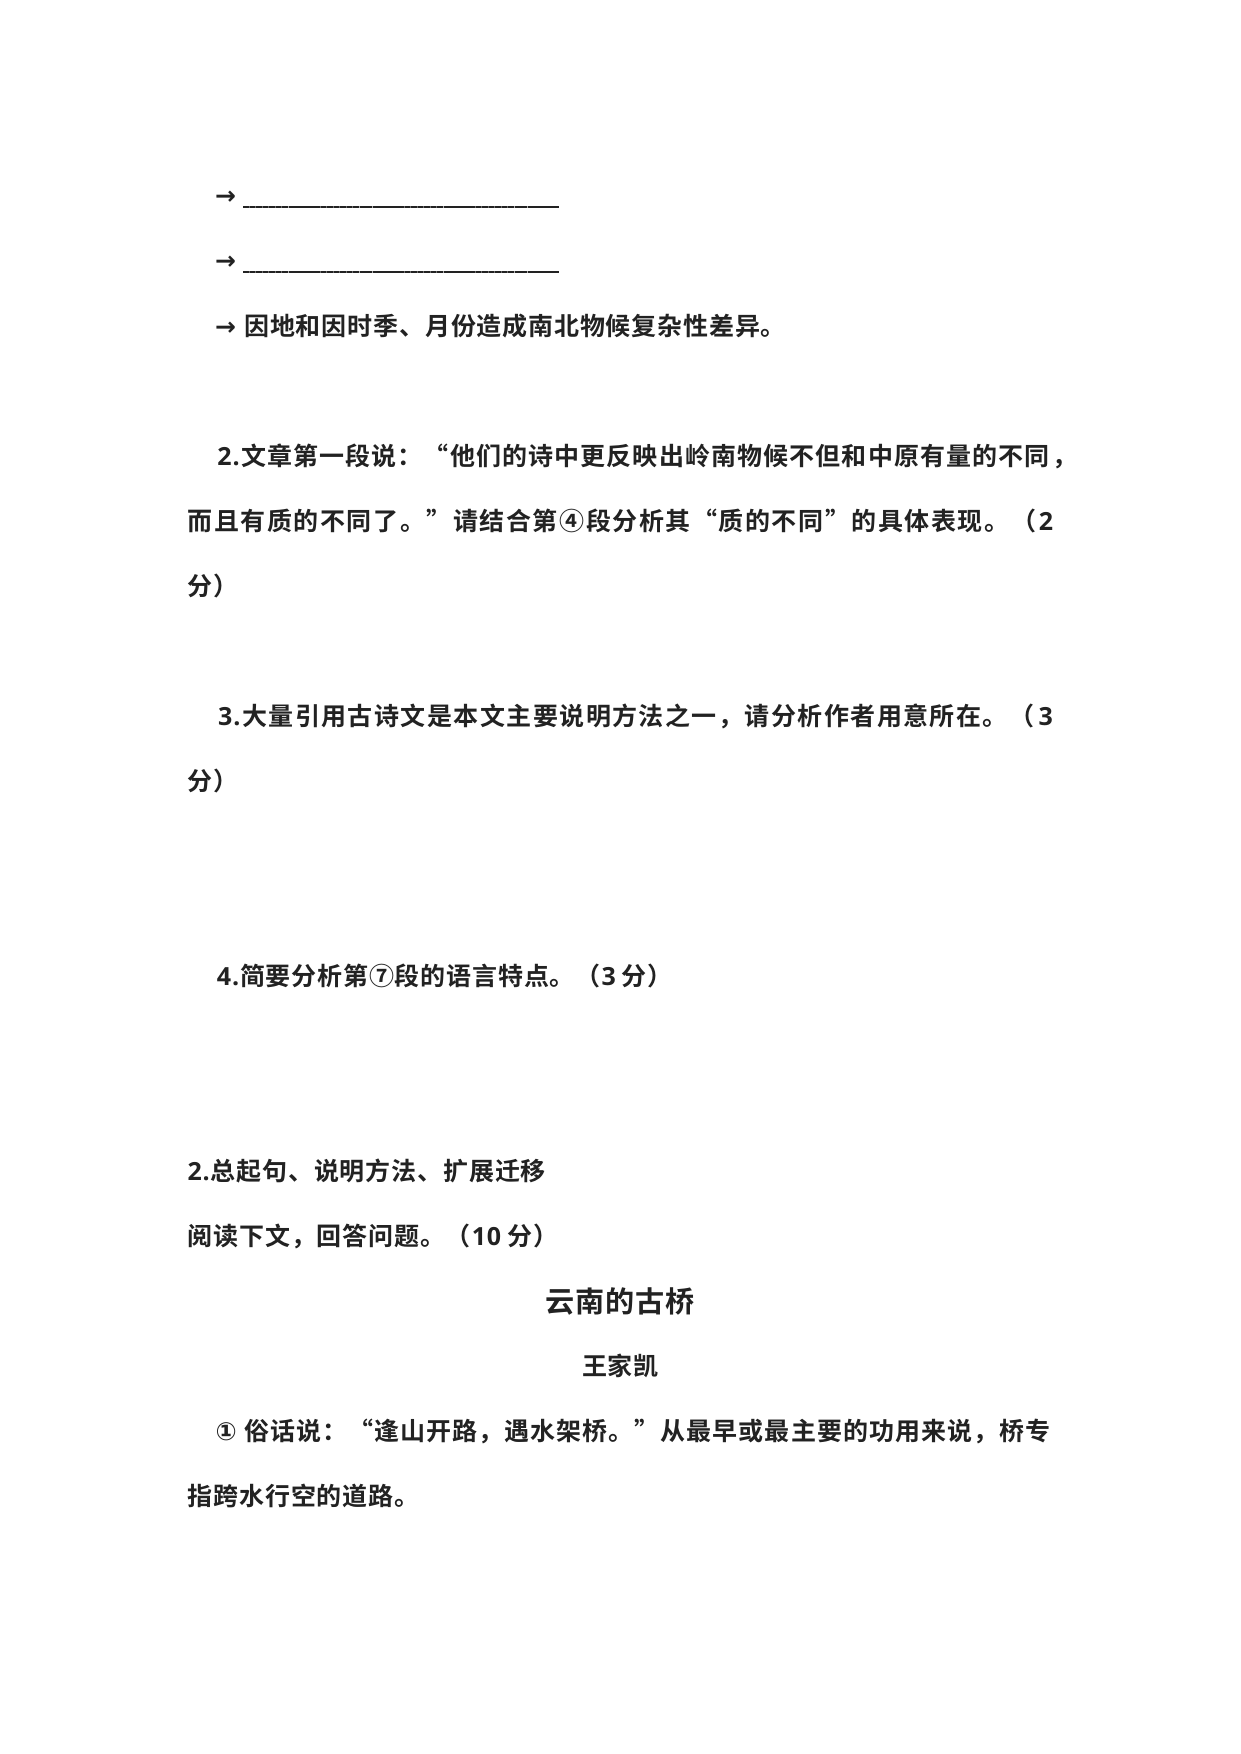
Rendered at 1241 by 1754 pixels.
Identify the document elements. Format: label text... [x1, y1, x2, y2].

text 4.简要分析第⑦段的语言特点。（3分） [187, 942, 1053, 1007]
text 云南的古桥 [187, 1267, 1053, 1332]
text → [187, 162, 1053, 227]
text 2.总起句、说明方法、扩展迁移 [187, 1137, 1053, 1202]
text ① 俗话说：“逢山开路，遇水架桥。”从最早或最主要的功用来说，桥专指跨水行空的道路。 [187, 1397, 1053, 1527]
text → 因地和因时季、月份造成南北物候复杂性差异。 [187, 292, 1053, 357]
text 2.文章第一段说：“他们的诗中更反映出岭南物候不但和中原有量的不同，而且有质的不同了。”请结合第④段分析其“质的不同”的具体表现。（2分） [187, 422, 1053, 617]
text 王家凯 [187, 1332, 1053, 1397]
text 3.大量引用古诗文是本文主要说明方法之一，请分析作者用意所在。（3分） [187, 682, 1053, 812]
text → [187, 227, 1053, 292]
text 阅读下文，回答问题。（10分） [187, 1202, 1053, 1267]
